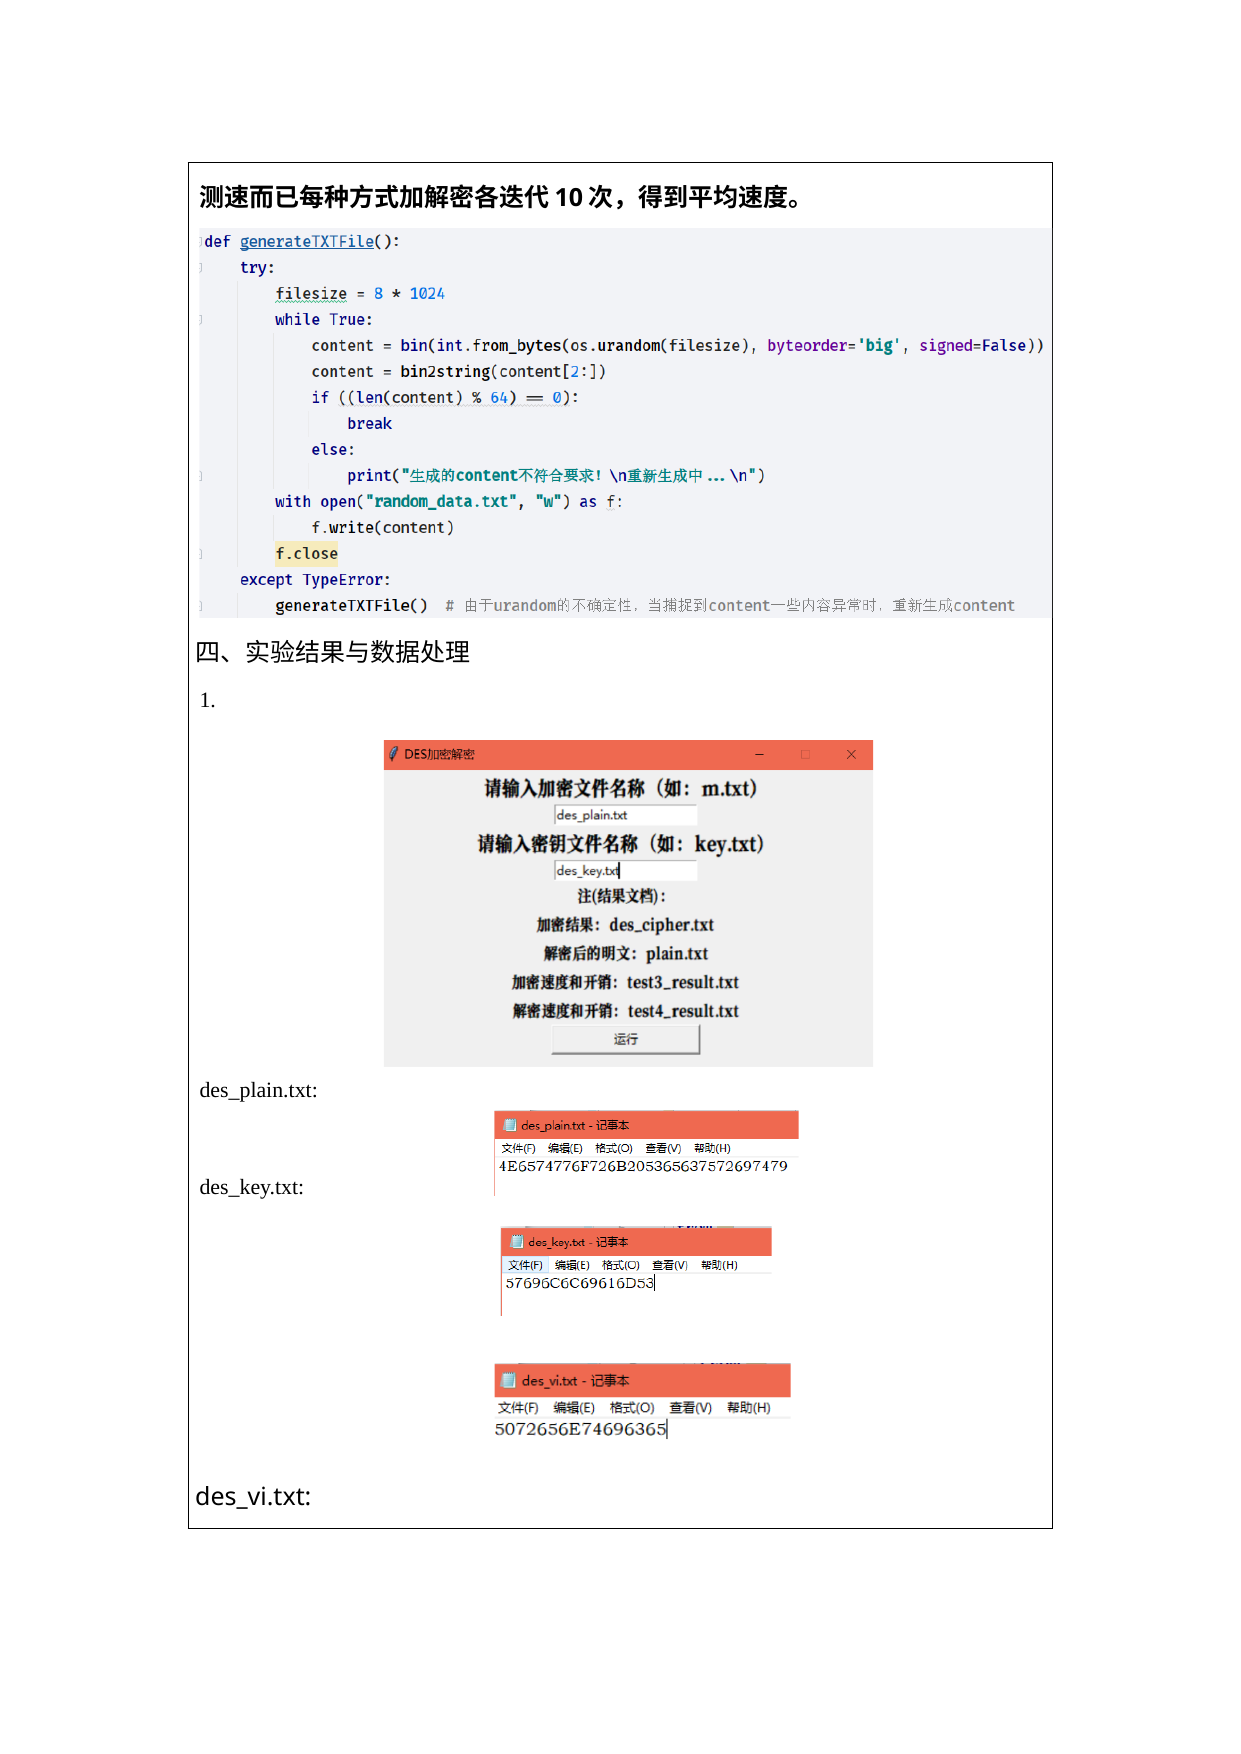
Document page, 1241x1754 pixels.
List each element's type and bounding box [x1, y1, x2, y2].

picture [500, 1226, 772, 1316]
picture [199, 228, 1053, 618]
table_cell [189, 163, 1052, 1528]
picture [383, 740, 874, 1067]
picture [494, 1110, 799, 1196]
picture [494, 1363, 791, 1453]
